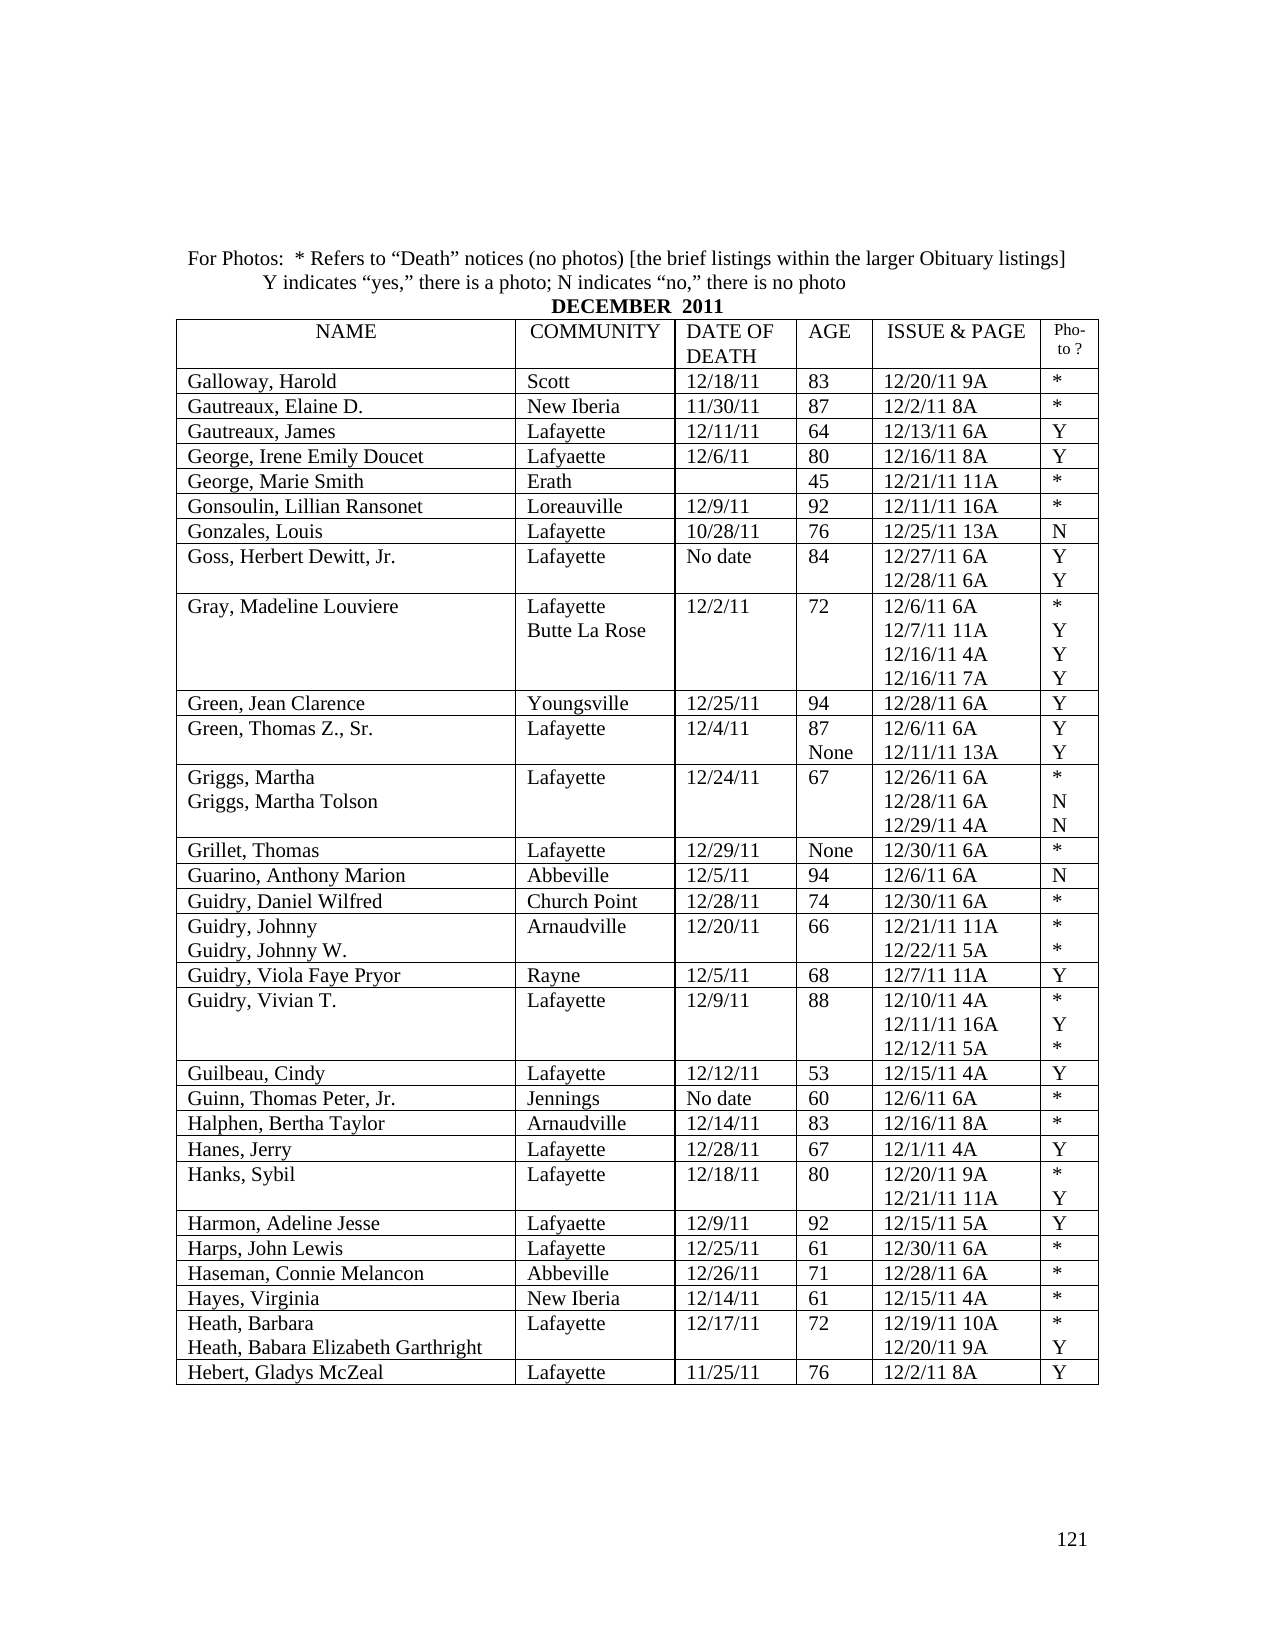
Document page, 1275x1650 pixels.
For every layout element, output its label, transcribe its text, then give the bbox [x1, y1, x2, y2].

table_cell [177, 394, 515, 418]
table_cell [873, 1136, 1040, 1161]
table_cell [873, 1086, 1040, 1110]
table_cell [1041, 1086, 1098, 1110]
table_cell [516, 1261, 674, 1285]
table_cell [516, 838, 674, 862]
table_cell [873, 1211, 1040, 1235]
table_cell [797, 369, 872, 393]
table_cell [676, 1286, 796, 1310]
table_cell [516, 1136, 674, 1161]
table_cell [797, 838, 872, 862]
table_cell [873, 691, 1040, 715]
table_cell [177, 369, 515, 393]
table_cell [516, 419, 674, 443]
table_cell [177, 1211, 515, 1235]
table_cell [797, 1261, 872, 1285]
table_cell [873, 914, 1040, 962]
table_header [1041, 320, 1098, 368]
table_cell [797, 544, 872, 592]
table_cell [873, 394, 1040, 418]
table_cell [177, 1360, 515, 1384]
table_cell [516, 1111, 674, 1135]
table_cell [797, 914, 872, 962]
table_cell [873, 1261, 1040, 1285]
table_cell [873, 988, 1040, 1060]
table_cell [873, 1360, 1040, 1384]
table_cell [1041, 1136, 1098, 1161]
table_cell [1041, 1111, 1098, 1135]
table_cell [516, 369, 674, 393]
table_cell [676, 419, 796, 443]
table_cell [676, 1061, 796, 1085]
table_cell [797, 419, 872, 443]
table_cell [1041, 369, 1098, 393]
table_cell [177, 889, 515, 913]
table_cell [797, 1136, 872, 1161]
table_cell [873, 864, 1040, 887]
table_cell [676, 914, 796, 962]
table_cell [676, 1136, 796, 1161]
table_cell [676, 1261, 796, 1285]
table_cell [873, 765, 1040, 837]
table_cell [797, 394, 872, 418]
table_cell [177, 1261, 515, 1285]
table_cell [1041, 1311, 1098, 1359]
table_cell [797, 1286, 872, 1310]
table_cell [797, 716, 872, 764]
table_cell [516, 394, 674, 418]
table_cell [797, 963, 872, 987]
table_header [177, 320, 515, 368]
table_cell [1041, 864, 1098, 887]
text DECEMBER 2011 [187, 294, 1087, 318]
text For Photos: * Refers to “Death” notices (no photos) [the brief listings within the larger Obituary listings] [187, 246, 1087, 270]
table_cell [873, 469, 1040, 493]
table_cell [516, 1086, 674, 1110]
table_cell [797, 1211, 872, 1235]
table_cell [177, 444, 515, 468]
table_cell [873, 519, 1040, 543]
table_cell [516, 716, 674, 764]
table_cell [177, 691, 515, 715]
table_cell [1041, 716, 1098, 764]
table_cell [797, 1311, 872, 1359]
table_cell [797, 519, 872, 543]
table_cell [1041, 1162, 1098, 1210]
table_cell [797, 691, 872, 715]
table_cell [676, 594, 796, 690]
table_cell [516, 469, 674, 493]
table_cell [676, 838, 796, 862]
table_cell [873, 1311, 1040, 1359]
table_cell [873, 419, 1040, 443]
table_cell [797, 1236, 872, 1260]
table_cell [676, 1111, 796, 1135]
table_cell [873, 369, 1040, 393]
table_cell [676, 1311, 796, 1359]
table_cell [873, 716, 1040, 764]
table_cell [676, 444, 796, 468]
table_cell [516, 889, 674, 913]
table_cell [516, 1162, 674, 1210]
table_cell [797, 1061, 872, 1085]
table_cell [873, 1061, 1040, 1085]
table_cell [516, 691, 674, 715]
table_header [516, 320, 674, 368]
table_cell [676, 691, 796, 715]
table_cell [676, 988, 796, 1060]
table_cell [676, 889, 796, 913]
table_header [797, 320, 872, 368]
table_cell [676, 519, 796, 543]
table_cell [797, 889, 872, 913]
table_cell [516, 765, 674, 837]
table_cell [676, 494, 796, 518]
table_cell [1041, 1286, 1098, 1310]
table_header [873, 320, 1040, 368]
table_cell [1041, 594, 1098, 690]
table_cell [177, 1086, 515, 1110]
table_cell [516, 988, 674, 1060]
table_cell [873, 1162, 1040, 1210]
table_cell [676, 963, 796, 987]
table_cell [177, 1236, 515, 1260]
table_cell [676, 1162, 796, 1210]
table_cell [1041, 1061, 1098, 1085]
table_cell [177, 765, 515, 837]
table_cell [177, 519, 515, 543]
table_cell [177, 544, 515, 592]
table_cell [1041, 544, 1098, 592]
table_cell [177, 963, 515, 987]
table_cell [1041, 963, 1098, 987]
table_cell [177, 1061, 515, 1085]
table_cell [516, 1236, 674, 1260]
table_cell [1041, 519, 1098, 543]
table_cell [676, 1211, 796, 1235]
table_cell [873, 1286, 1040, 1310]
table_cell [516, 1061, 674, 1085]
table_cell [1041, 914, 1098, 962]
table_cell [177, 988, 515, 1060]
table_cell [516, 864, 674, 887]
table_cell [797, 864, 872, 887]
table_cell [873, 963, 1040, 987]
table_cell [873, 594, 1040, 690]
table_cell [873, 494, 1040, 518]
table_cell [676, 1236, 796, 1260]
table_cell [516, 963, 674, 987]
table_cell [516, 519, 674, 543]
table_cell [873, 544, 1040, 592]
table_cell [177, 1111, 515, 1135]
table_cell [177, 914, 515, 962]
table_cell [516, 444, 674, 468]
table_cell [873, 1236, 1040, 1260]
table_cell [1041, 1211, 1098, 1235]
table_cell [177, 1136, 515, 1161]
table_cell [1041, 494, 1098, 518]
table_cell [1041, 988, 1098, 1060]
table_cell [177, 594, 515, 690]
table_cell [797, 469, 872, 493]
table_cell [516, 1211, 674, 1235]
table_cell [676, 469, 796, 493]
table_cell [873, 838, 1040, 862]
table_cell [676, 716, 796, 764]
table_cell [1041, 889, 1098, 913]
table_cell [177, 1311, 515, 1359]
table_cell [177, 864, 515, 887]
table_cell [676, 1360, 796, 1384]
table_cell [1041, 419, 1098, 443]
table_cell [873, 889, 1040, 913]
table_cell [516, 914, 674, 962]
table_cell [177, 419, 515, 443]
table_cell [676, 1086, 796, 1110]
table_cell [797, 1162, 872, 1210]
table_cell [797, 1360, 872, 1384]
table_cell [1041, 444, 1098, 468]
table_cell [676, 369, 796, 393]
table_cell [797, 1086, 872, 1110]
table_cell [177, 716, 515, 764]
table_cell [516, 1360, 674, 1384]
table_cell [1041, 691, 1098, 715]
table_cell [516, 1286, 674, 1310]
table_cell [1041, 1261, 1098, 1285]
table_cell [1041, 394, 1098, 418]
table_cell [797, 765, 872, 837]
text Y indicates “yes,” there is a photo; N indicates “no,” there is no photo [187, 270, 1087, 294]
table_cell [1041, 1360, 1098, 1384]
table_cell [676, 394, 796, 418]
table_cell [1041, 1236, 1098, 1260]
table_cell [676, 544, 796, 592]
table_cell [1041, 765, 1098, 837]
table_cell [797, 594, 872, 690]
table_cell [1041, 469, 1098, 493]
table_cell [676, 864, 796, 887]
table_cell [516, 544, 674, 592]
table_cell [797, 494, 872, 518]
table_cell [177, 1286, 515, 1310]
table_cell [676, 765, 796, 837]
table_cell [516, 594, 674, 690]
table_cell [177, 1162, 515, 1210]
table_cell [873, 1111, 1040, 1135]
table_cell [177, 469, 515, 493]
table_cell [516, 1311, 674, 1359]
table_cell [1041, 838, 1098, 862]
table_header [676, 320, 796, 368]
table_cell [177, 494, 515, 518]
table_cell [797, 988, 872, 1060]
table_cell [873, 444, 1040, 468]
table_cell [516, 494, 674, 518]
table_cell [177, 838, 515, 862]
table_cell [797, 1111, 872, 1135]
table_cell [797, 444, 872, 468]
